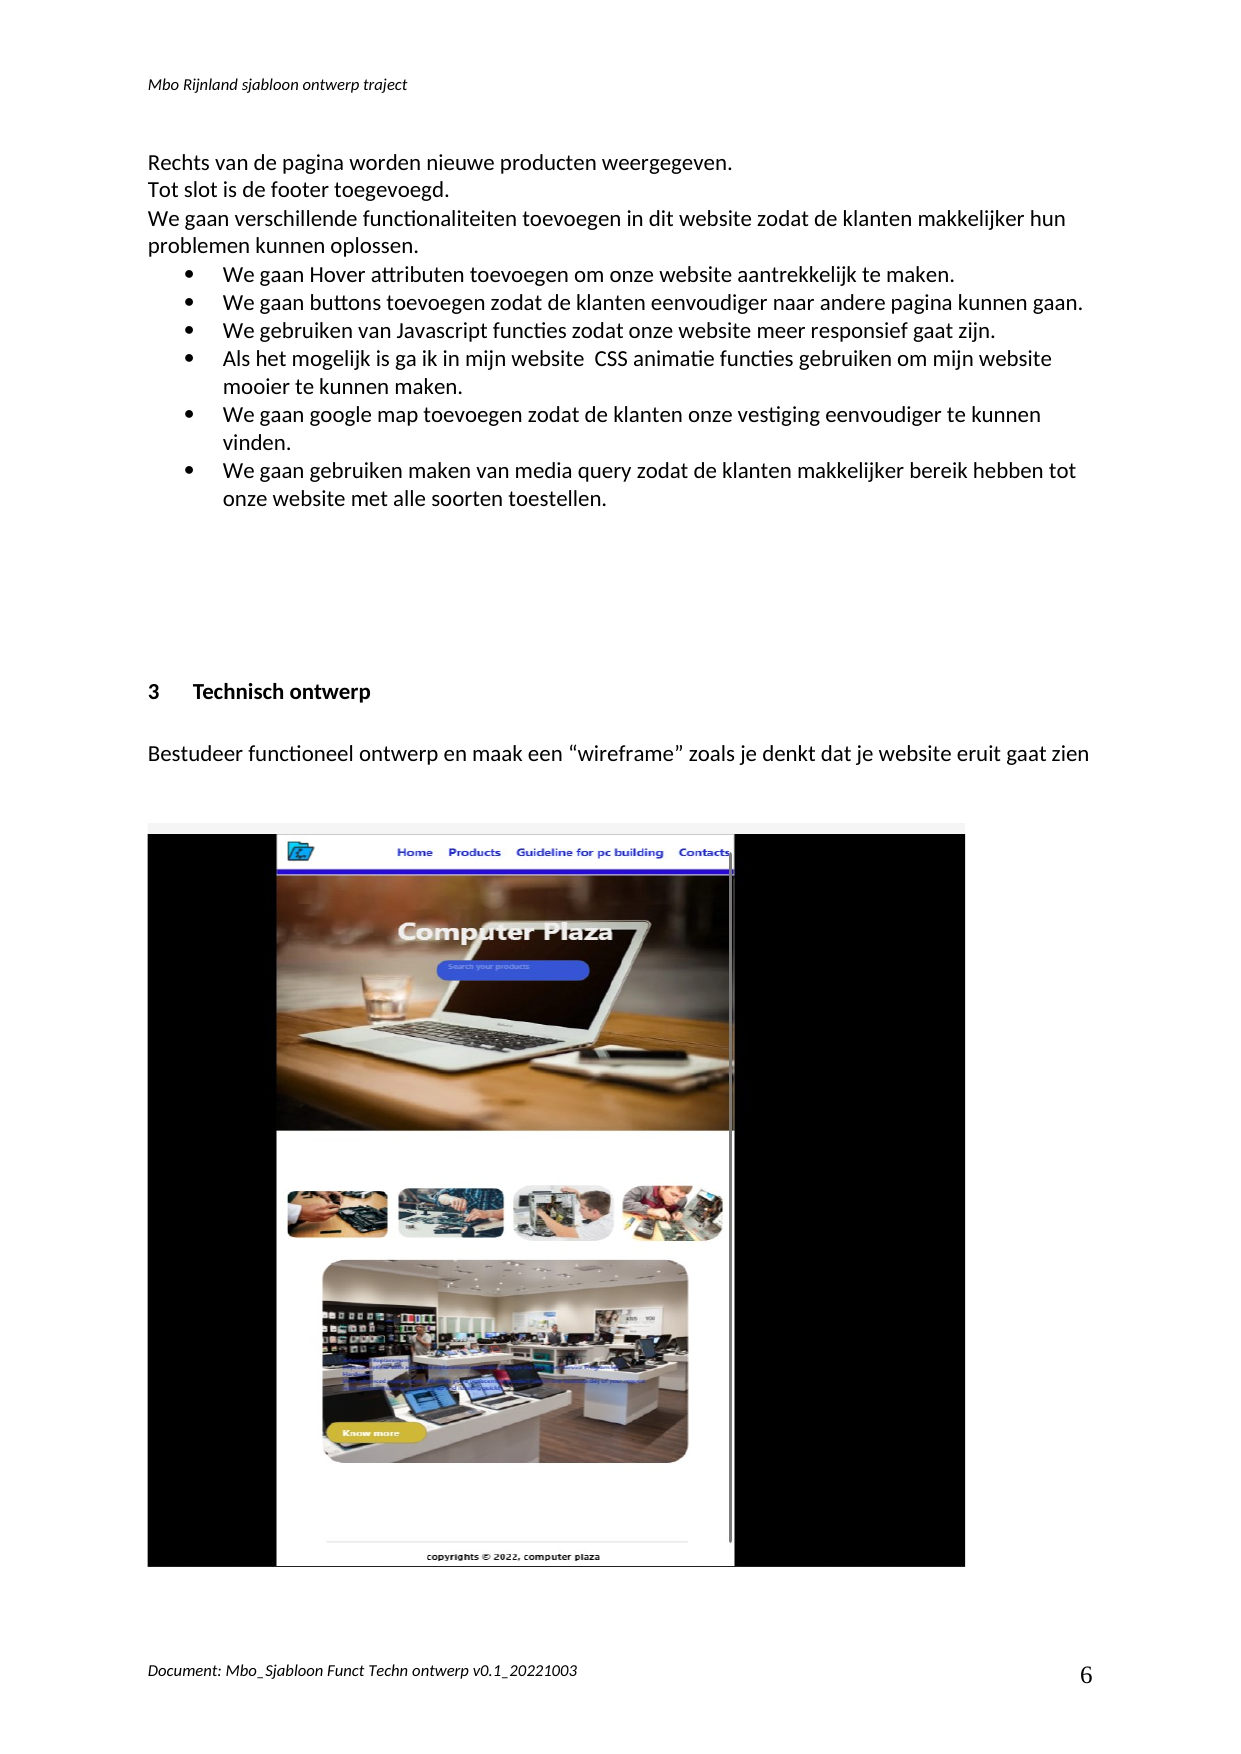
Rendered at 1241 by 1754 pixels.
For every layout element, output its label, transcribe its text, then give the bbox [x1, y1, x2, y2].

text Tot slot is de footer toegevoegd. [148, 176, 1093, 204]
picture [147, 823, 966, 1567]
list We gaan gebruiken maken van media query zodat de klanten makkelijker bereik hebben tot onze website met alle soorten toestellen. [185, 456, 1093, 512]
list We gaan buttons toevoegen zodat de klanten eenvoudiger naar andere pagina kunnen gaan. [185, 288, 1093, 316]
list We gaan Hover attributen toevoegen om onze website aantrekkelijk te maken. [185, 260, 1093, 288]
text We gaan verschillende functionaliteiten toevoegen in dit website zodat de klanten makkelijker hun problemen kunnen oplossen. [148, 204, 1093, 260]
text Rechts van de pagina worden nieuwe producten weergegeven. [148, 148, 1093, 176]
text Bestudeer functioneel ontwerp en maak een “wireframe” zoals je denkt dat je website eruit gaat zien [148, 739, 1093, 767]
list We gebruiken van Javascript functies zodat onze website meer responsief gaat zijn. [185, 316, 1093, 344]
subtitle Technisch ontwerp [148, 677, 1093, 705]
list Als het mogelijk is ga ik in mijn website CSS animatie functies gebruiken om mijn website mooier te kunnen maken. [185, 344, 1093, 400]
list We gaan google map toevoegen zodat de klanten onze vestiging eenvoudiger te kunnen vinden. [185, 400, 1093, 456]
